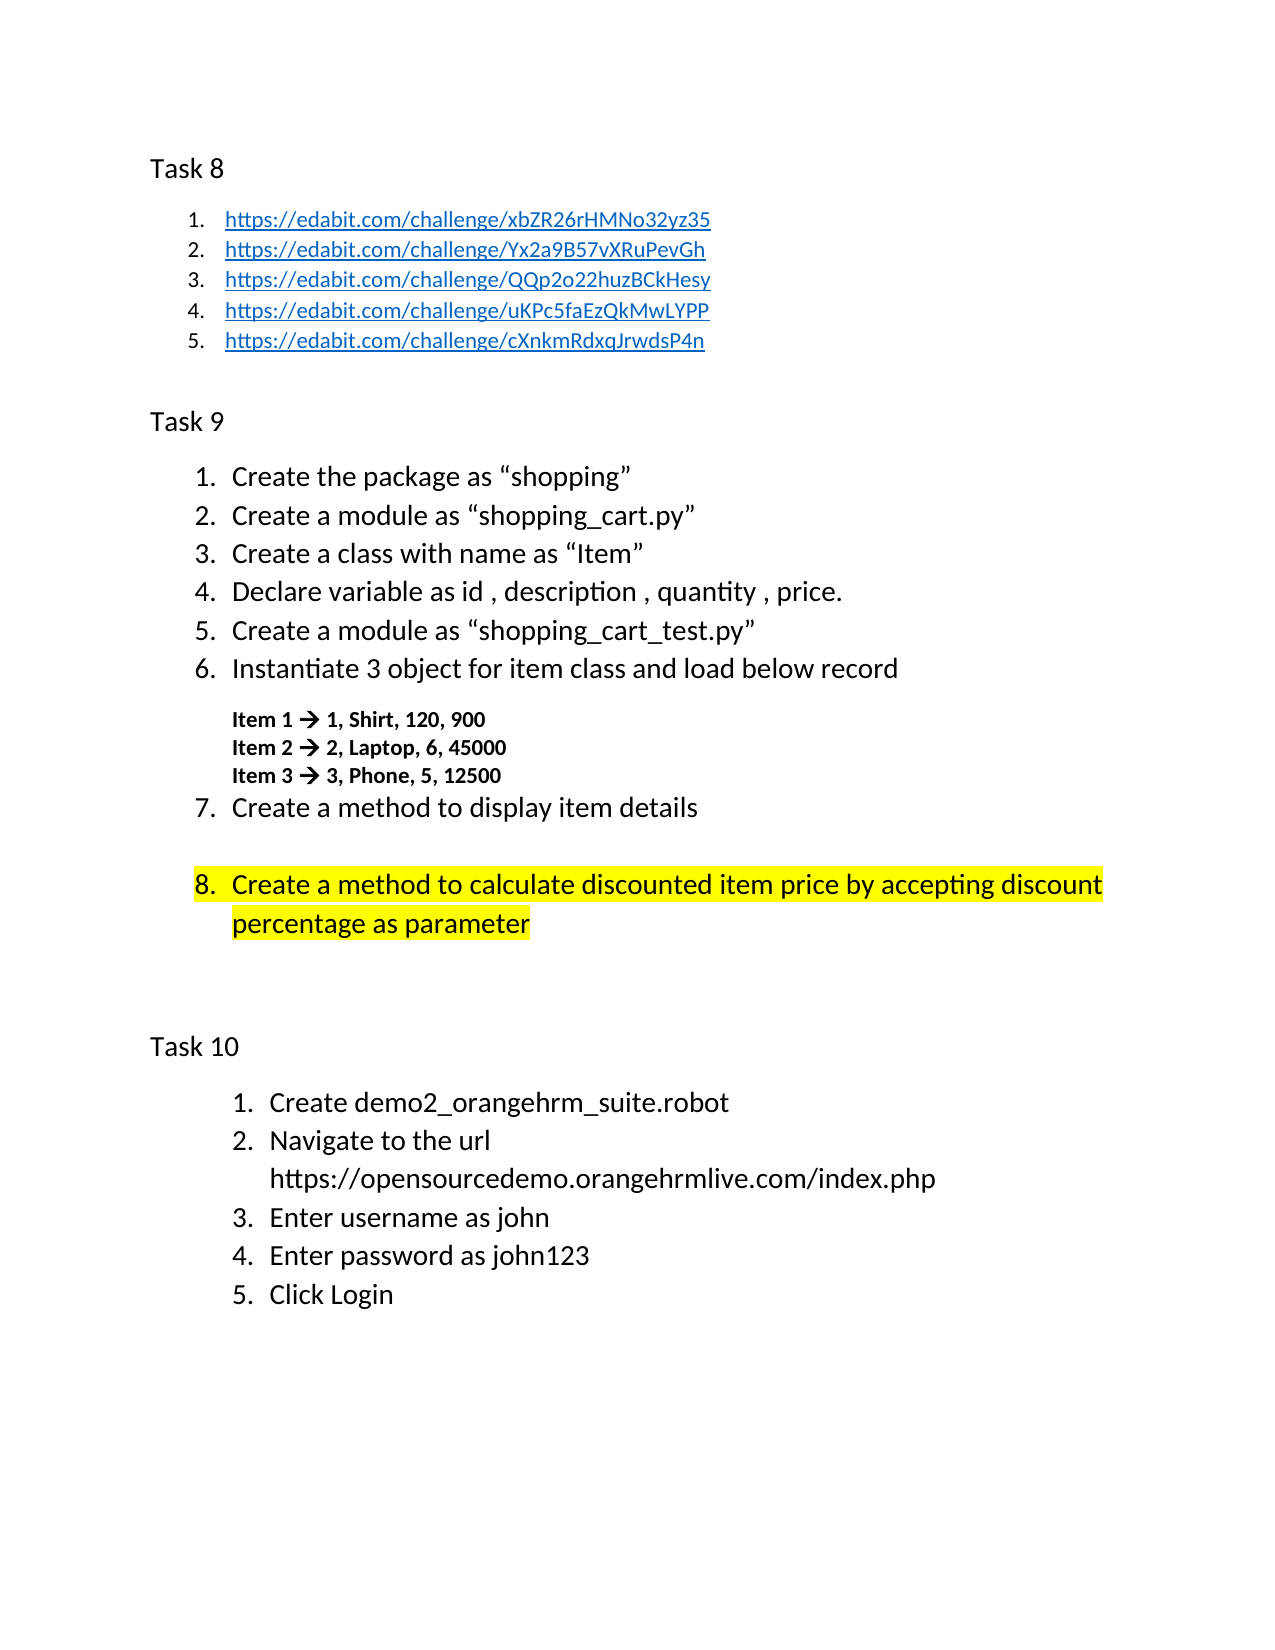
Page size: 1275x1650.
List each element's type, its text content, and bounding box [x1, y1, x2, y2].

text Task 9 [150, 403, 1125, 439]
list Create a module as “shopping_cart_test.py” [194, 612, 1125, 647]
text Task 8 [150, 150, 1125, 186]
list Create a class with name as “Item” [194, 535, 1125, 571]
list https://edabit.com/challenge/cXnkmRdxqJrwdsP4n [187, 326, 1125, 354]
list Declare variable as id , description , quantity , price. [194, 573, 1125, 609]
list Enter username as john [232, 1199, 1125, 1234]
list Navigate to the url https://opensourcedemo.orangehrmlive.com/index.php [232, 1122, 1125, 1196]
text Item 3 3, Phone, 5, 12500 [232, 761, 1125, 789]
list https://edabit.com/challenge/uKPc5faEzQkMwLYPP [187, 296, 1125, 324]
list https://edabit.com/challenge/xbZR26rHMNo32yz35 [187, 205, 1125, 233]
text Item 2 2, Laptop, 6, 45000 [232, 733, 1125, 761]
list Create the package as “shopping” [194, 458, 1125, 494]
list Click Login [232, 1276, 1125, 1311]
list Create a method to display item details [194, 789, 1125, 825]
list Enter password as john123 [232, 1237, 1125, 1273]
list Instantiate 3 object for item class and load below record [194, 650, 1125, 686]
list Create a method to calculate discounted item price by accepting discount percentage as parameter [194, 866, 1125, 940]
text Task 10 [150, 1028, 1125, 1064]
list https://edabit.com/challenge/QQp2o22huzBCkHesy [187, 266, 1125, 293]
text Item 1 1, Shirt, 120, 900 [232, 705, 1125, 733]
list https://edabit.com/challenge/Yx2a9B57vXRuPevGh [187, 235, 1125, 263]
list Create a module as “shopping_cart.py” [194, 497, 1125, 532]
list Create demo2_orangehrm_suite.robot [232, 1084, 1125, 1119]
